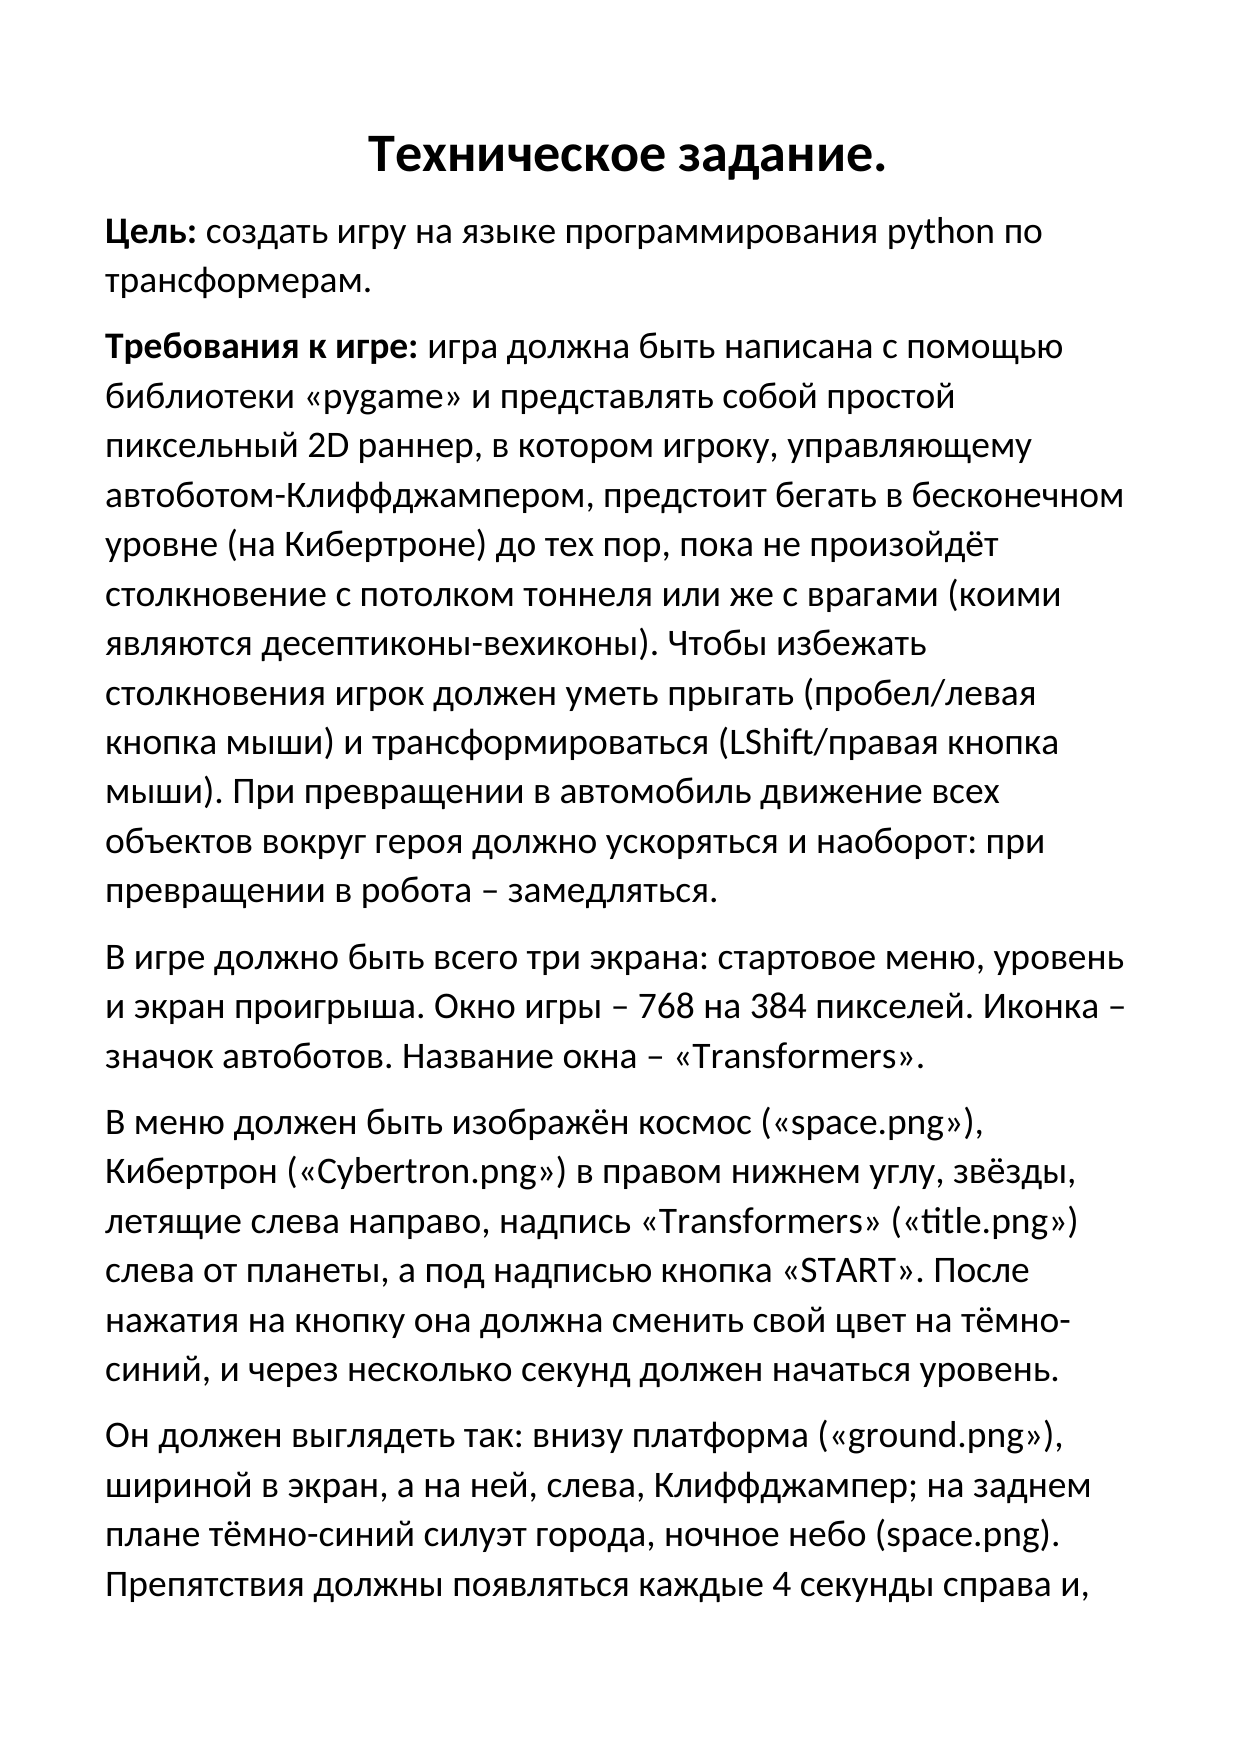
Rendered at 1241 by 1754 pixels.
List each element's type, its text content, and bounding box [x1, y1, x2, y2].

text Техническое задание. [105, 118, 1152, 185]
text Требования к игре: игра должна быть написана с помощью библиотеки «pygame» и представлять собой простой пиксельный 2D раннер, в котором игроку, управляющему автоботом-Клиффджампером, предстоит бегать в бесконечном уровне (на Кибертроне) до тех пор, пока не произойдёт столкновение с потолком тоннеля или же с врагами (коими являются десептиконы-вехиконы). Чтобы избежать столкновения игрок должен уметь прыгать (пробел/левая кнопка мыши) и трансформироваться (LShift/правая кнопка мыши). При превращении в автомобиль движение всех объектов вокруг героя должно ускоряться и наоборот: при превращении в робота – замедляться. [105, 322, 1152, 912]
text В игре должно быть всего три экрана: стартовое меню, уровень и экран проигрыша. Окно игры – 768 на 384 пикселей. Иконка – значок автоботов. Название окна – «Transformers». [105, 933, 1152, 1077]
text В меню должен быть изображён космос («space.png»), Кибертрон («Cybertron.png») в правом нижнем углу, звёзды, летящие слева направо, надпись «Transformers» («title.png») слева от планеты, а под надписью кнопка «START». После нажатия на кнопку она должна сменить свой цвет на тёмно-синий, и через несколько секунд должен начаться уровень. [105, 1098, 1152, 1391]
text Цель: создать игру на языке программирования python по трансформерам. [105, 207, 1152, 302]
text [105, 1411, 1152, 1606]
